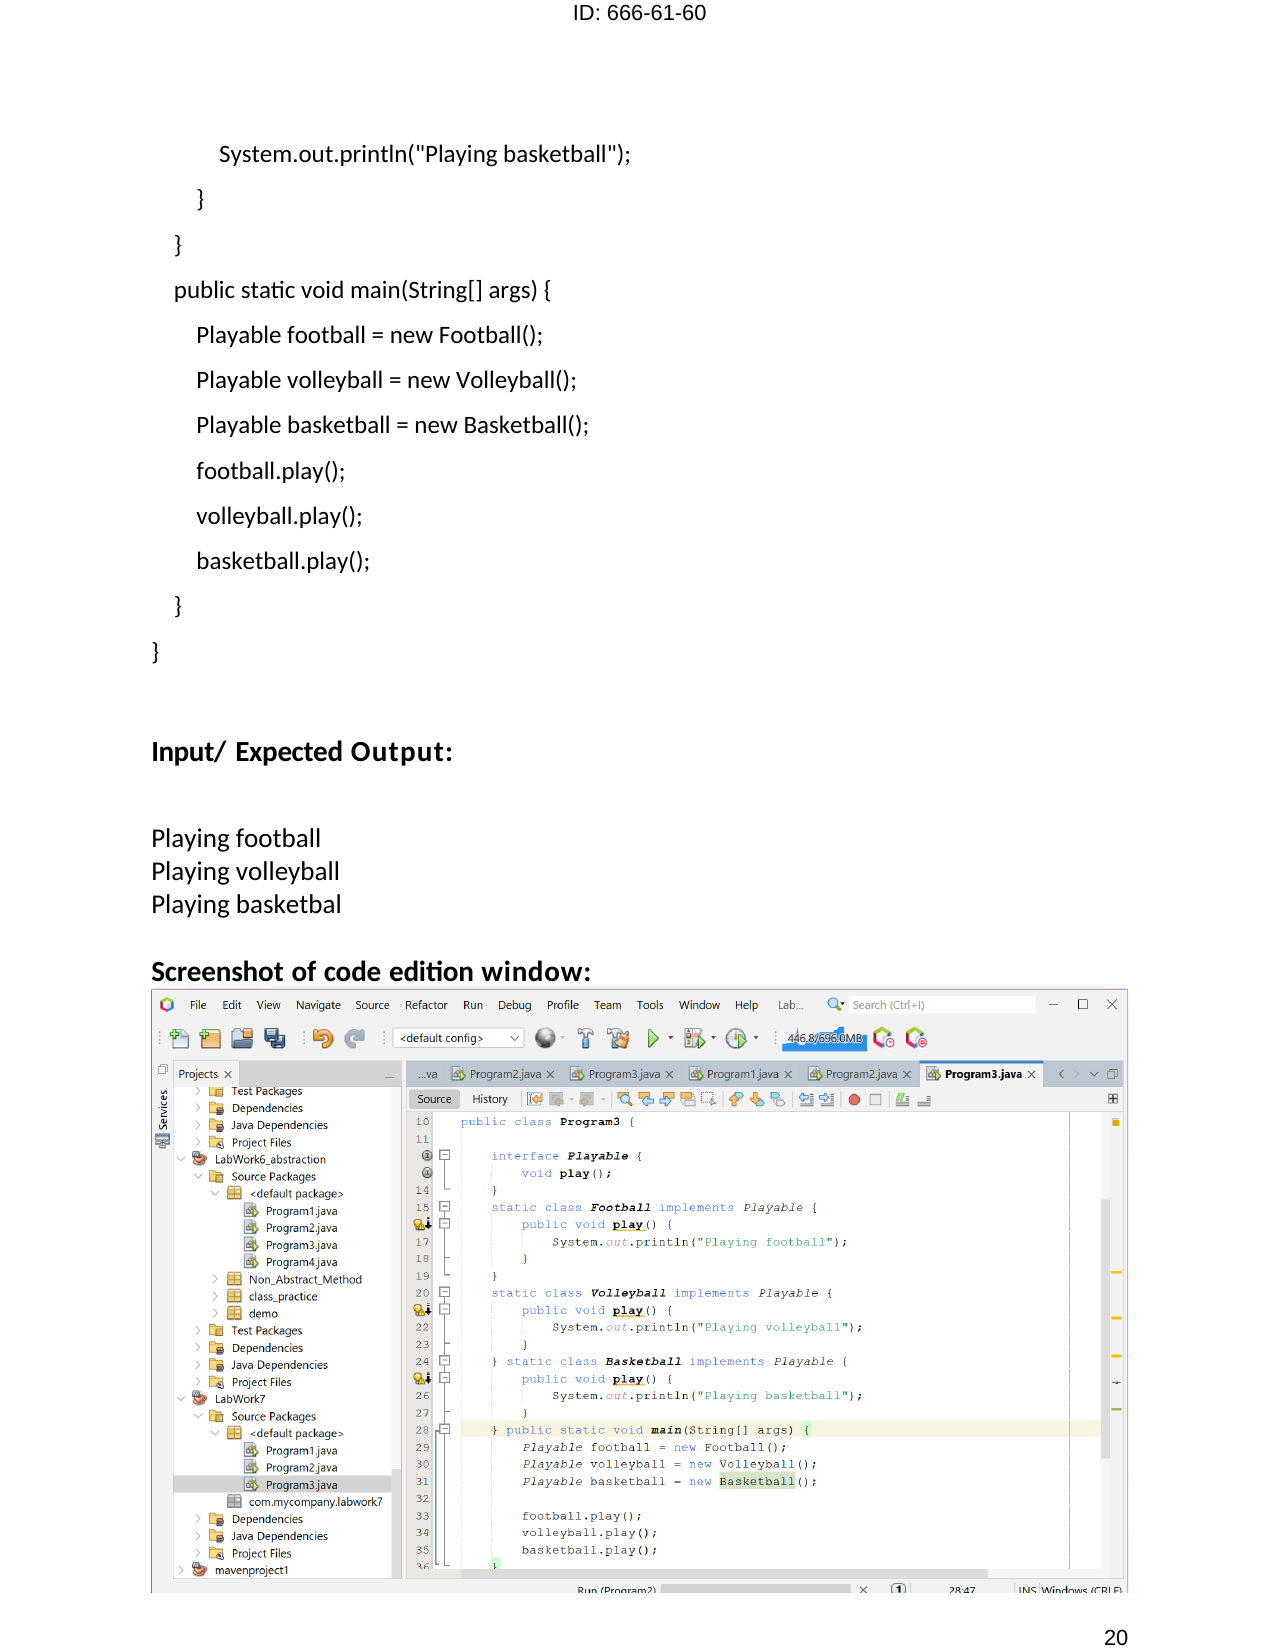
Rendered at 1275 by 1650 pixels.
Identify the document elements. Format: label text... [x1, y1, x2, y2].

text Playing football Playing volleyball Playing basketbal [151, 821, 1128, 920]
text basketball.play(); [151, 547, 1128, 575]
text volleyball.play(); [151, 502, 1128, 530]
text Playable basketball = new Basketball(); [151, 411, 1128, 439]
text } [151, 231, 1128, 259]
text } [151, 592, 1128, 620]
text System.out.println("Playing basketball"); [151, 140, 1128, 168]
text Playable volleyball = new Volleyball(); [151, 366, 1128, 394]
text public static void main(String[] args) { [151, 276, 1128, 304]
text Input/ Expected Output: [151, 736, 1128, 768]
text } [151, 637, 1128, 666]
picture [151, 988, 1129, 1593]
text } [151, 185, 1128, 213]
text Screenshot of code edition window: [151, 953, 1128, 988]
text football.play(); [151, 457, 1128, 485]
text Playable football = new Football(); [151, 321, 1128, 349]
